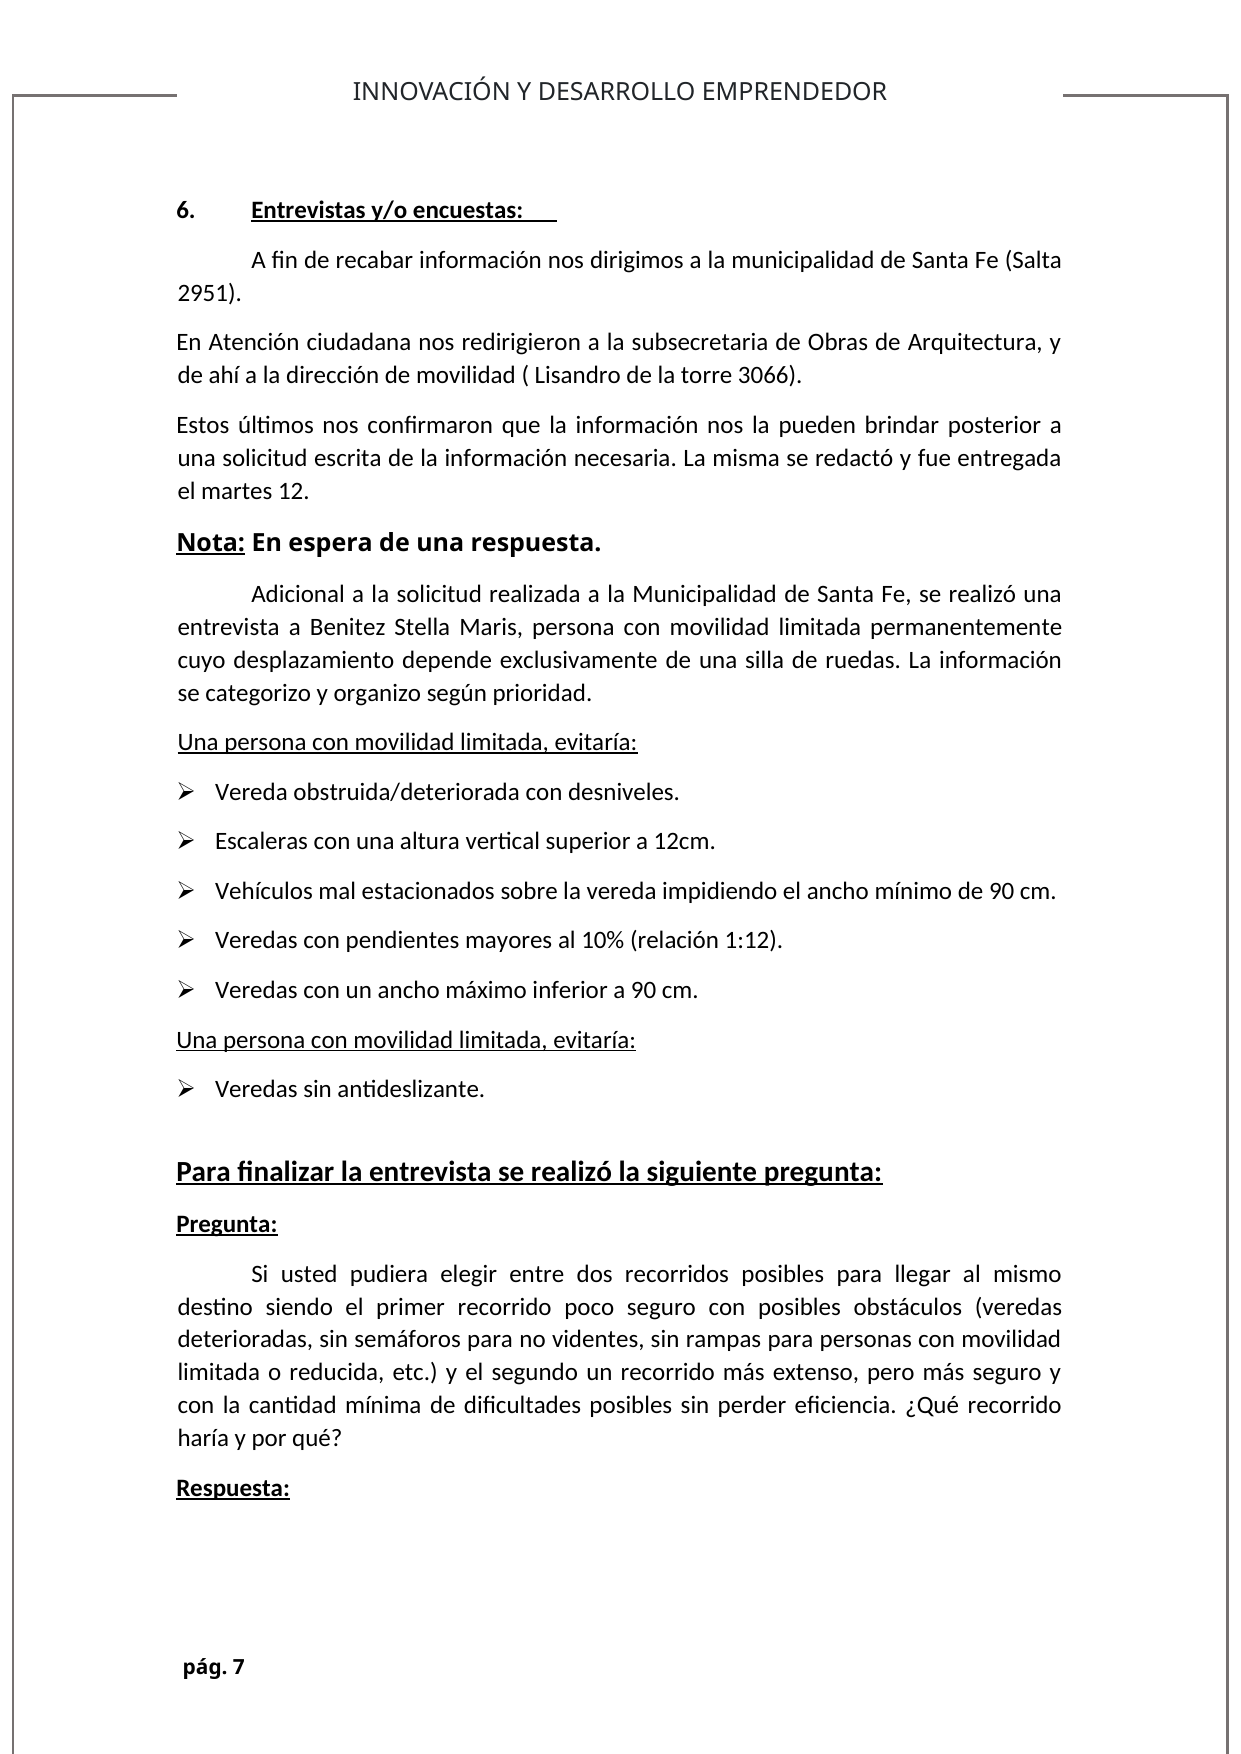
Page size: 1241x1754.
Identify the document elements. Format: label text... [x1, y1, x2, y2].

subtitle Estos últimos nos confirmaron que la información nos la pueden brindar posterior a una solicitud escrita de la información necesaria. La misma se redactó y fue entregada el martes 12. [176, 409, 1063, 505]
subtitle En Atención ciudadana nos redirigieron a la subsecretaria de Obras de Arquitectura, y de ahí a la dirección de movilidad ( Lisandro de la torre 3066). [176, 327, 1063, 390]
subtitle Vereda obstruida/deteriorada con desniveles. [176, 776, 1063, 806]
subtitle Adicional a la solicitud realizada a la Municipalidad de Santa Fe, se realizó una entrevista a Benitez Stella Maris, persona con movilidad limitada permanentemente cuyo desplazamiento depende exclusivamente de una silla de ruedas. La información se categorizo y organizo según prioridad. [177, 578, 1063, 707]
list Respuesta: [176, 1472, 1063, 1502]
subtitle Veredas con pendientes mayores al 10% (relación 1:12). [176, 924, 1063, 955]
subtitle Escaleras con una altura vertical superior a 12cm. [176, 825, 1063, 856]
subtitle Si usted pudiera elegir entre dos recorridos posibles para llegar al mismo destino siendo el primer recorrido poco seguro con posibles obstáculos (veredas deterioradas, sin semáforos para no videntes, sin rampas para personas con movilidad limitada o reducida, etc.) y el segundo un recorrido más extenso, pero más seguro y con la cantidad mínima de dificultades posibles sin perder eficiencia. ¿Qué recorrido haría y por qué? [177, 1258, 1063, 1453]
subtitle Para finalizar la entrevista se realizó la siguiente pregunta: [176, 1153, 1063, 1189]
subtitle Vehículos mal estacionados sobre la vereda impidiendo el ancho mínimo de 90 cm. [176, 875, 1063, 906]
subtitle Una persona con movilidad limitada, evitaría: [177, 726, 1063, 757]
list Pregunta: [176, 1208, 1063, 1239]
subtitle A fin de recabar información nos dirigimos a la municipalidad de Santa Fe (Salta 2951). [177, 244, 1063, 307]
subtitle Veredas con un ancho máximo inferior a 90 cm. [176, 974, 1063, 1005]
subtitle Nota: En espera de una respuesta. [176, 524, 1063, 558]
subtitle Una persona con movilidad limitada, evitaría: [176, 1024, 1063, 1054]
list Entrevistas y/o encuestas: [176, 194, 1063, 225]
subtitle Veredas sin antideslizante. [176, 1073, 1063, 1104]
